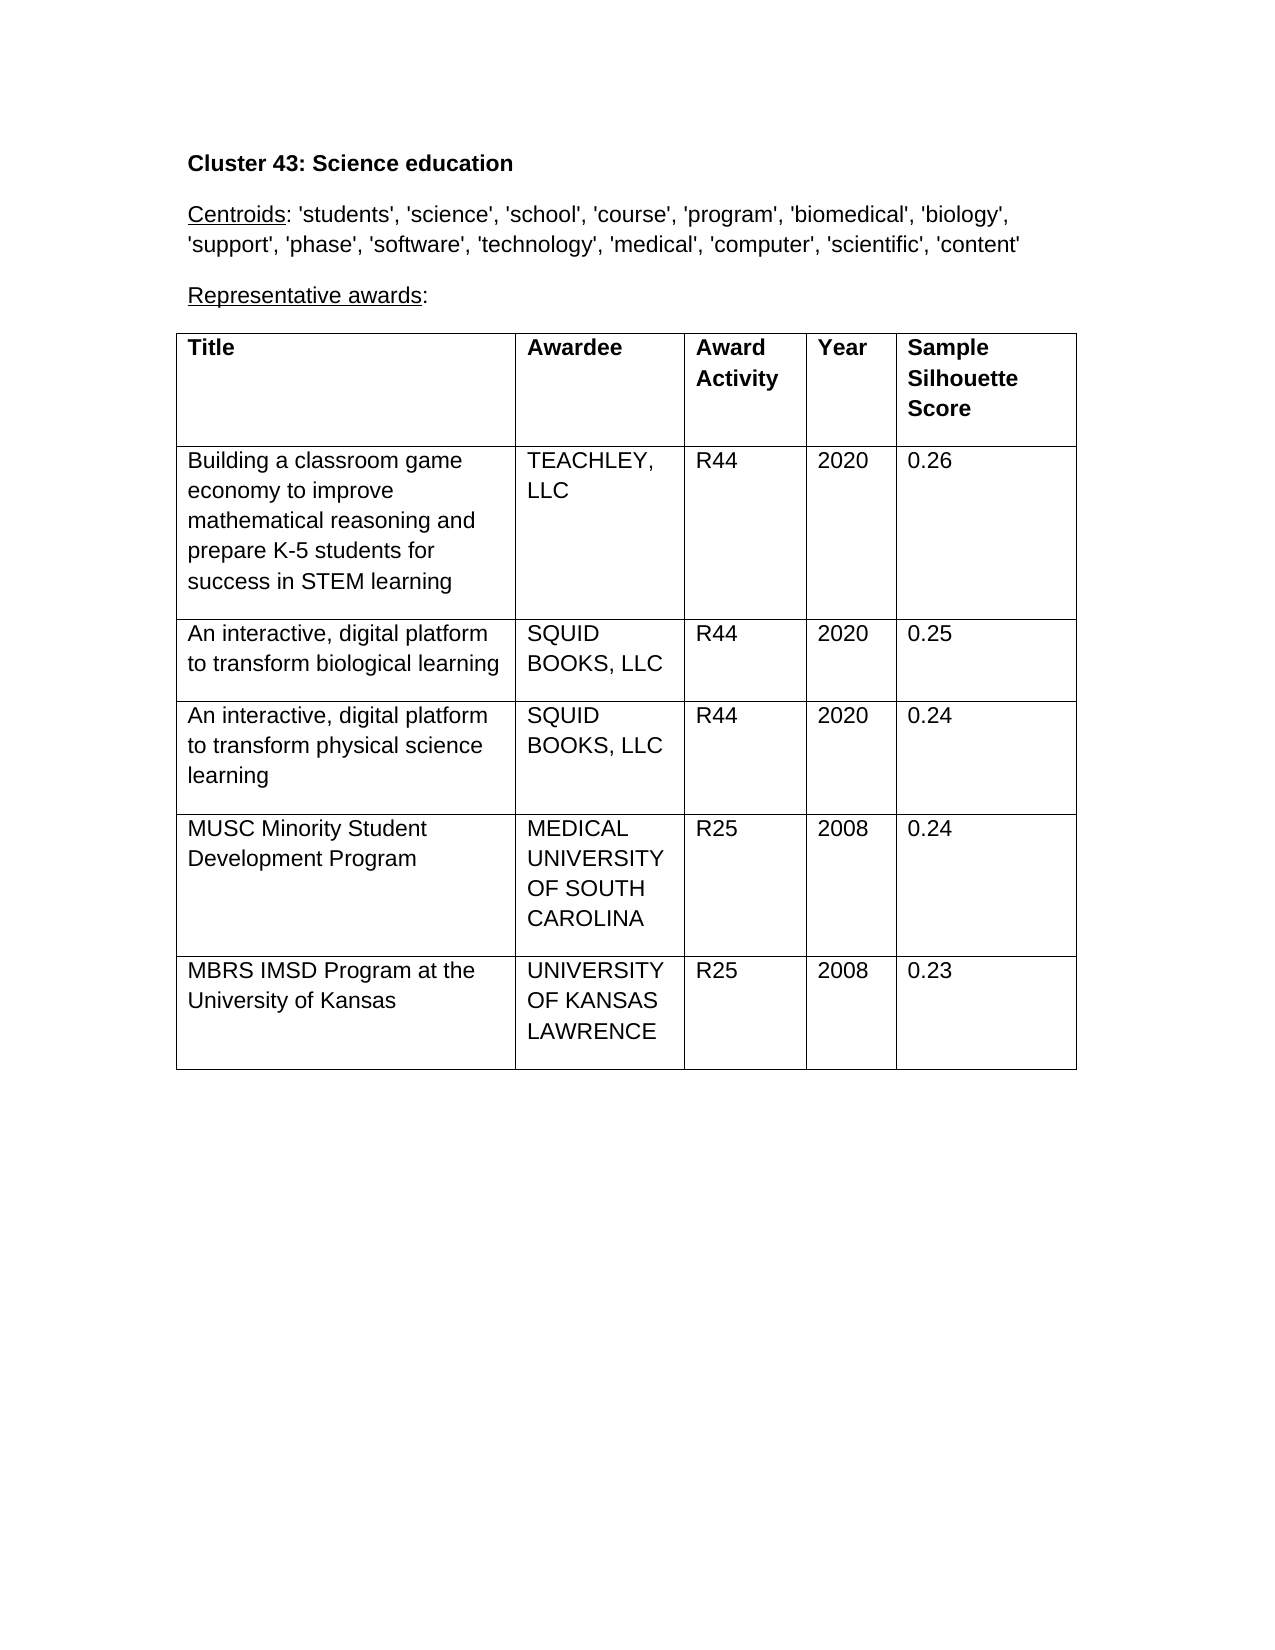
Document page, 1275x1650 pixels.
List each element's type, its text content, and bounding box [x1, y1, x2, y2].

table_header Award Activity [685, 334, 806, 446]
table_cell R25 [685, 957, 806, 1069]
table_cell 0.23 [897, 957, 1076, 1069]
table_cell 2020 [807, 620, 896, 701]
table_cell An interactive, digital platform to transform biological learning [177, 620, 515, 701]
table_cell MBRS IMSD Program at the University of Kansas [177, 957, 515, 1069]
table_cell 0.24 [897, 702, 1076, 813]
table_cell R44 [685, 620, 806, 701]
text Centroids: 'students', 'science', 'school', 'course', 'program', 'biomedical', 'biology', 'support', 'phase', 'software', 'technology', 'medical', 'computer', 'scientific', 'content' [187, 201, 1087, 258]
text Cluster 43: Science education [187, 150, 1087, 176]
table_cell An interactive, digital platform to transform physical science learning [177, 702, 515, 813]
table_cell R44 [685, 702, 806, 813]
table_cell 2020 [807, 702, 896, 813]
table_cell SQUID BOOKS, LLC [516, 702, 684, 813]
table_header Year [807, 334, 896, 446]
table_cell SQUID BOOKS, LLC [516, 620, 684, 701]
table_header Title [177, 334, 515, 446]
table_cell 2008 [807, 815, 896, 956]
table_cell 2008 [807, 957, 896, 1069]
table_cell R44 [685, 447, 806, 619]
table_header Awardee [516, 334, 684, 446]
table_cell MEDICAL UNIVERSITY OF SOUTH CAROLINA [516, 815, 684, 956]
text Representative awards: [187, 282, 1087, 309]
table_cell MUSC Minority Student Development Program [177, 815, 515, 956]
table_cell Building a classroom game economy to improve mathematical reasoning and prepare K-5 students for success in STEM learning [177, 447, 515, 619]
table_header Sample Silhouette Score [897, 334, 1076, 446]
table_cell 2020 [807, 447, 896, 619]
table_cell 0.24 [897, 815, 1076, 956]
table_cell TEACHLEY, LLC [516, 447, 684, 619]
table_cell 0.25 [897, 620, 1076, 701]
table_cell R25 [685, 815, 806, 956]
table_cell 0.26 [897, 447, 1076, 619]
table_cell UNIVERSITY OF KANSAS LAWRENCE [516, 957, 684, 1069]
